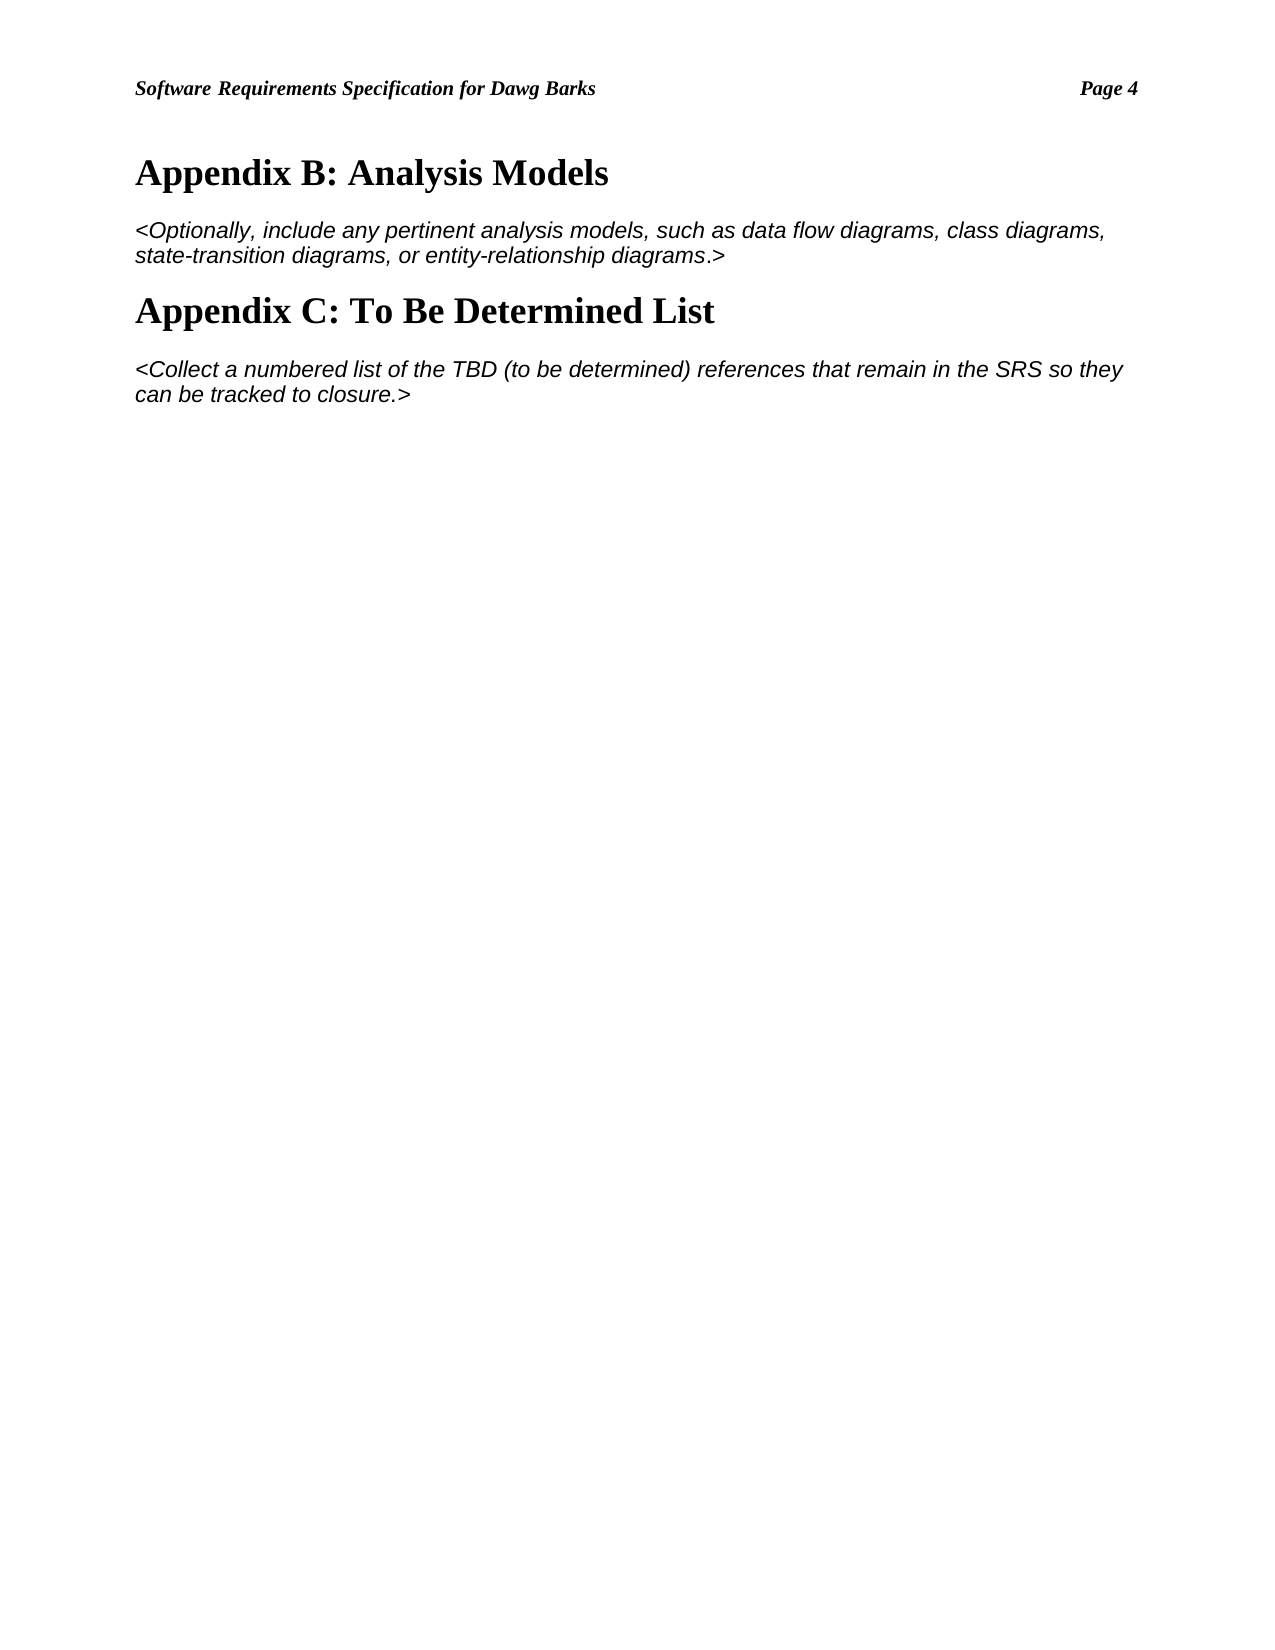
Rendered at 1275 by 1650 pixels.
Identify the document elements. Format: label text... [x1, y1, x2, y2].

text Appendix C: To Be Determined List [135, 289, 1140, 332]
text <Collect a numbered list of the TBD (to be determined) references that remain in the SRS so they can be tracked to closure.> [135, 357, 1140, 407]
text <Optionally, include any pertinent analysis models, such as data flow diagrams, class diagrams, state-transition diagrams, or entity-relationship diagrams.> [135, 218, 1140, 268]
text Appendix B: Analysis Models [135, 150, 1140, 193]
